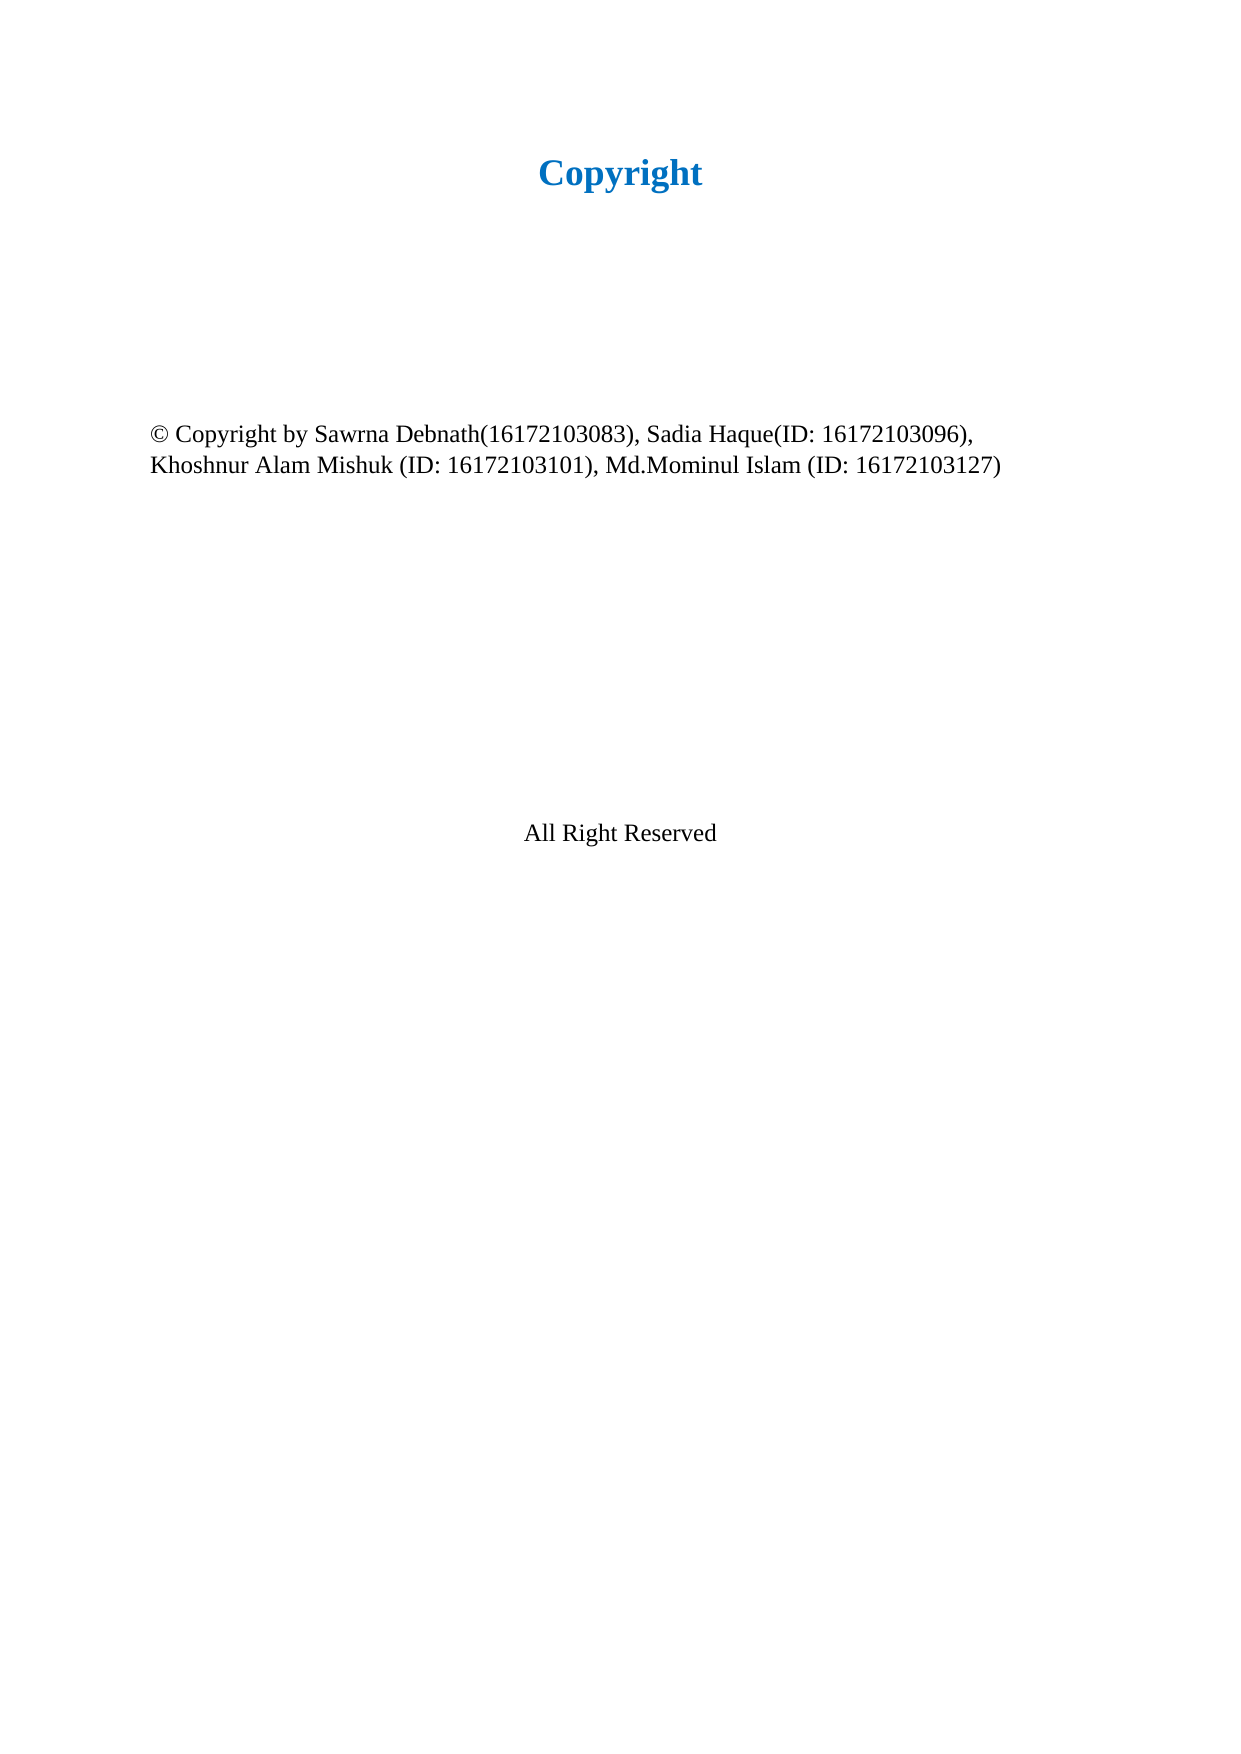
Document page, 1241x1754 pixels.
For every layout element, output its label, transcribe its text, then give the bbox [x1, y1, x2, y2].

text Copyright [150, 150, 1090, 193]
text All Right Reserved [150, 818, 1090, 846]
text © Copyright by Sawrna Debnath(16172103083), Sadia Haque(ID: 16172103096), Khoshnur Alam Mishuk (ID: 16172103101), Md.Mominul Islam (ID: 16172103127) [150, 419, 1090, 478]
